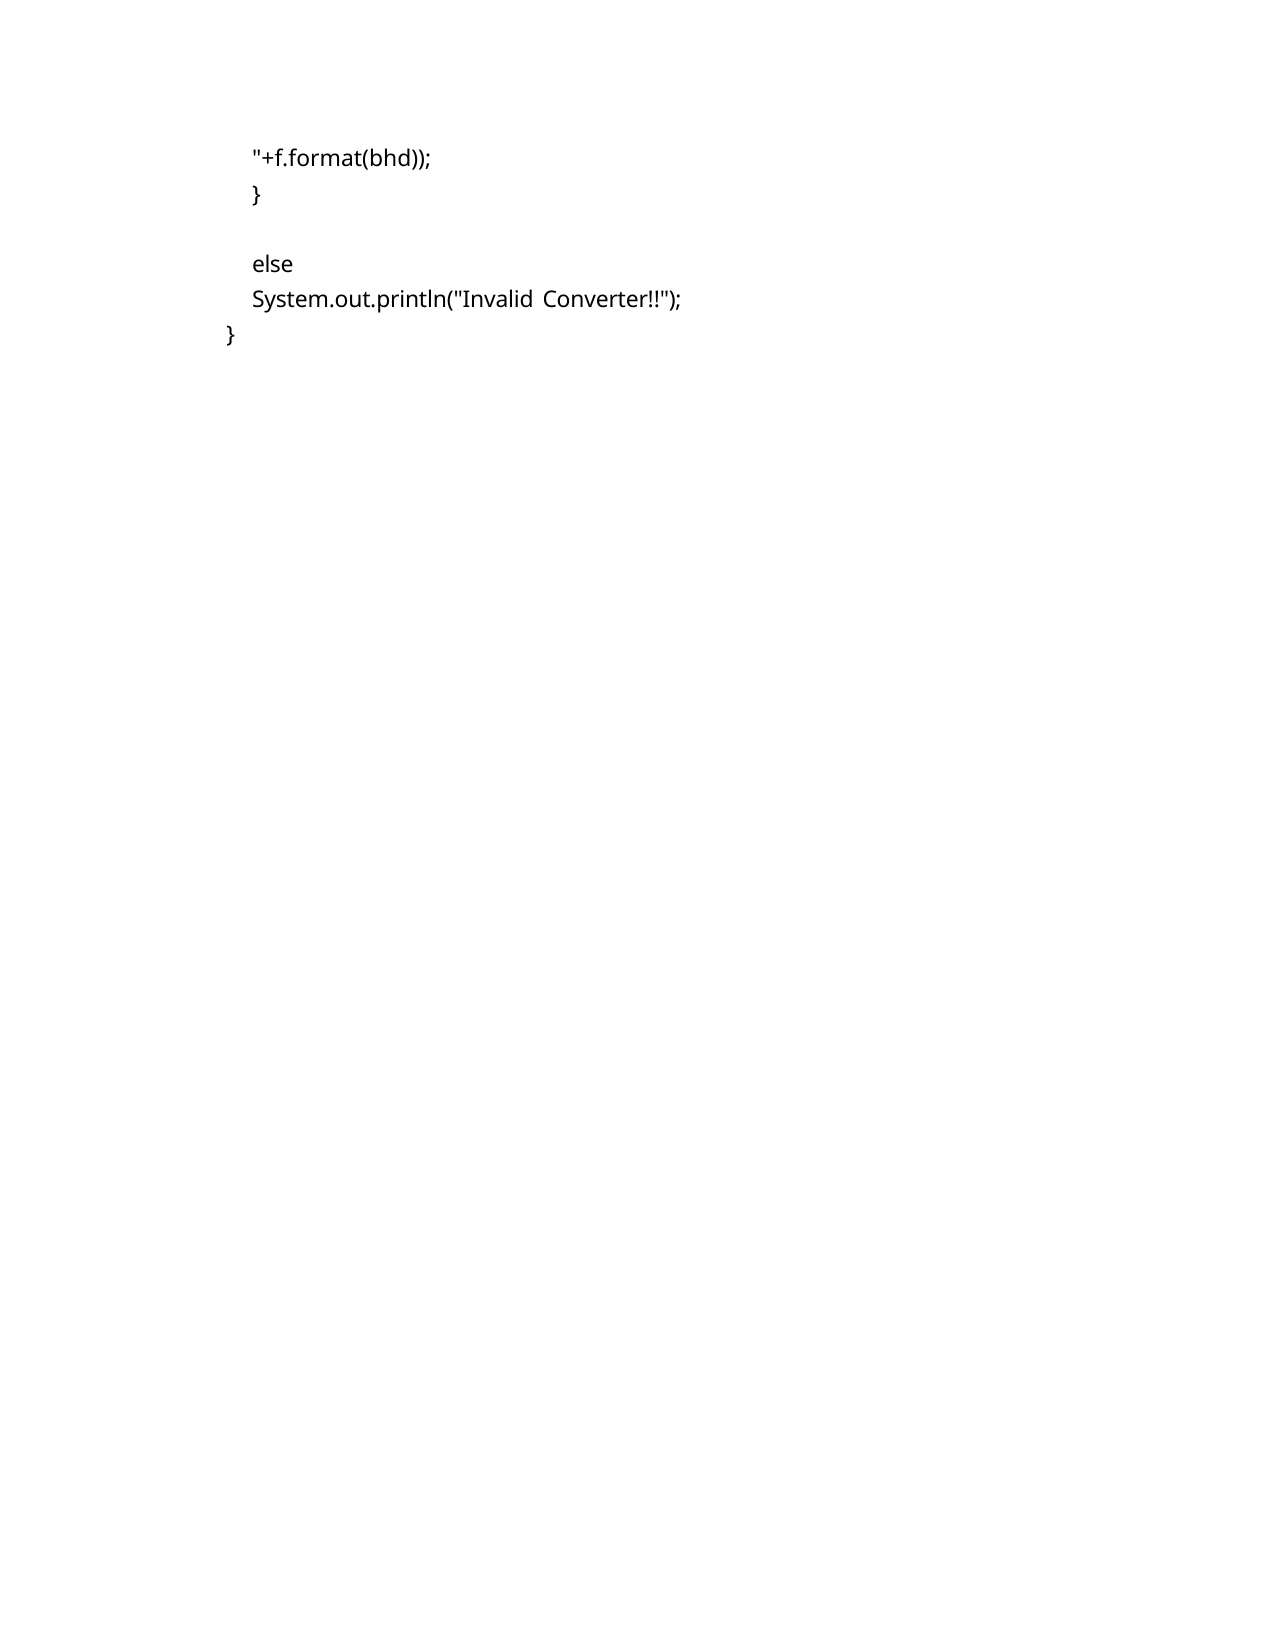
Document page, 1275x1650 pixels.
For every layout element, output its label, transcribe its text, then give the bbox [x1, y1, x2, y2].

text System.out.println("Invalid Converter!!"); [252, 283, 1135, 314]
text } [252, 178, 1135, 209]
text } [226, 318, 1135, 350]
text else [252, 248, 1135, 279]
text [252, 142, 704, 173]
